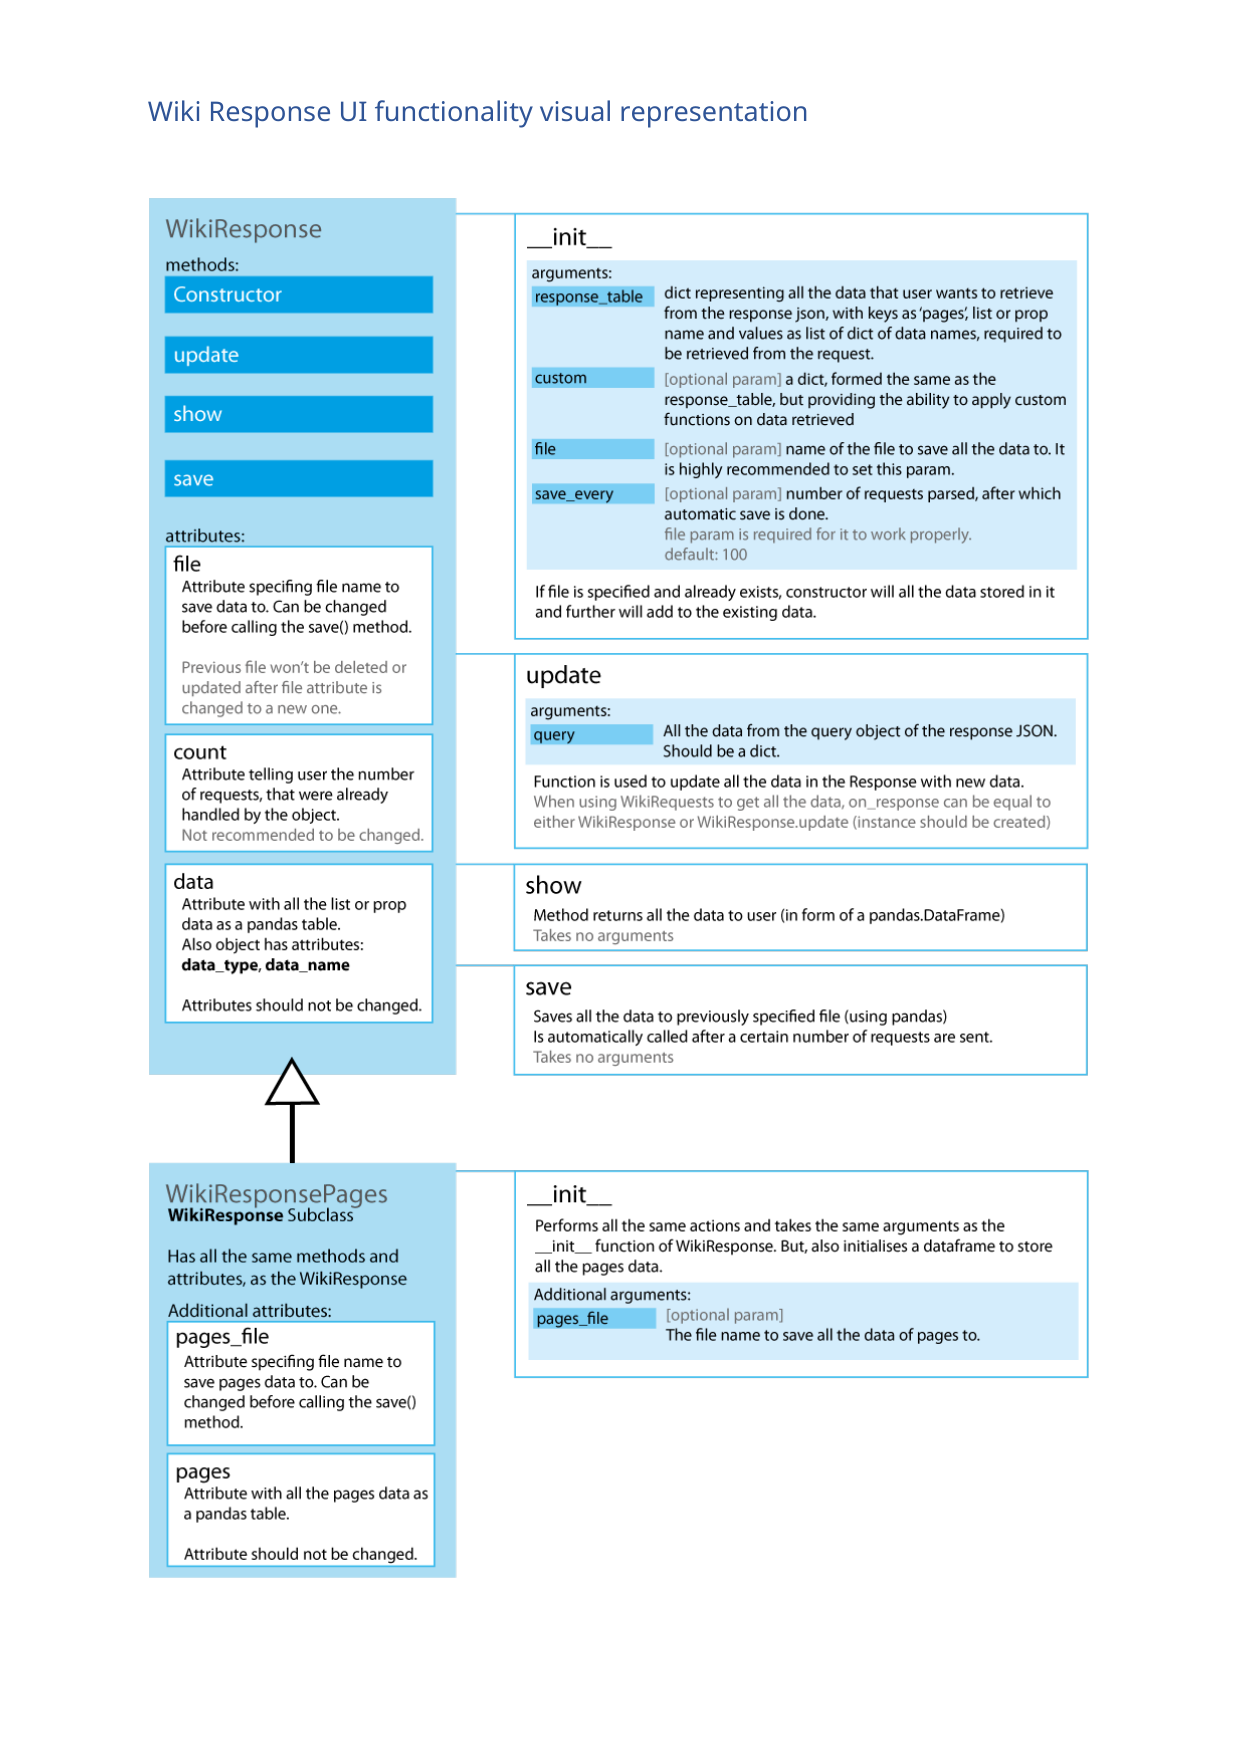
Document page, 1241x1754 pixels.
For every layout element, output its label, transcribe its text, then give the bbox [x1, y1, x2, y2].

subtitle Wiki Response UI functionality visual representation [148, 93, 1152, 129]
picture [147, 179, 1130, 1600]
